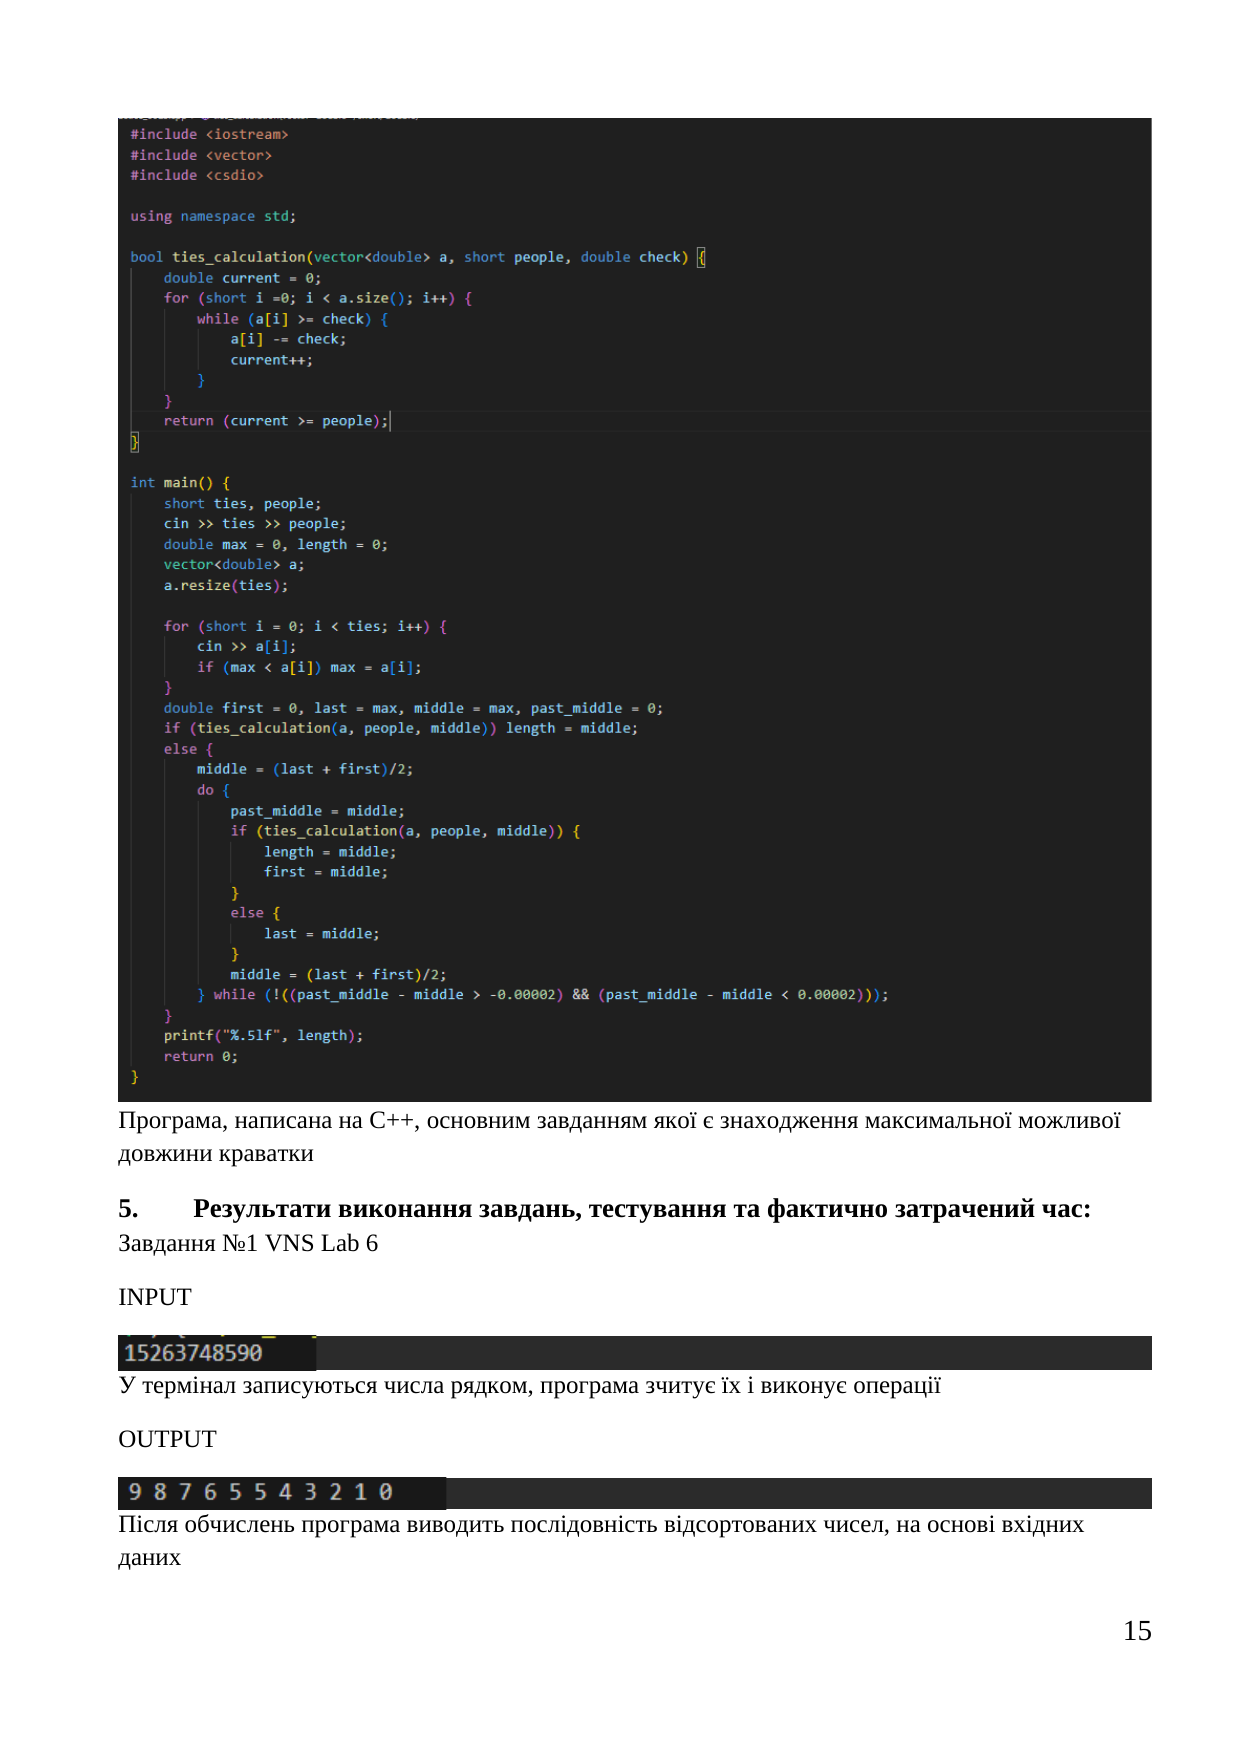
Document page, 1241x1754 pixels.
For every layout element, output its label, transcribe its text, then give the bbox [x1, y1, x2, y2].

text Програма, написана на С++, основним завданням якої є знаходження максимальної можливої довжини краватки [118, 1102, 1152, 1167]
picture [118, 1335, 317, 1371]
subtitle 5. Результати виконання завдань, тестування та фактично затрачений час: [118, 1192, 1152, 1223]
text У термінал записуються числа рядком, програма зчитує їх і виконує операції [118, 1370, 1152, 1399]
picture [118, 118, 1152, 1102]
text OUTPUT [118, 1424, 1152, 1453]
text Завдання №1 VNS Lab 6 [118, 1228, 1152, 1257]
text Після обчислень програма виводить послідовність відсортованих чисел, на основі вхідних даних [118, 1509, 1152, 1571]
text INPUT [118, 1282, 1152, 1311]
picture [118, 1477, 447, 1510]
